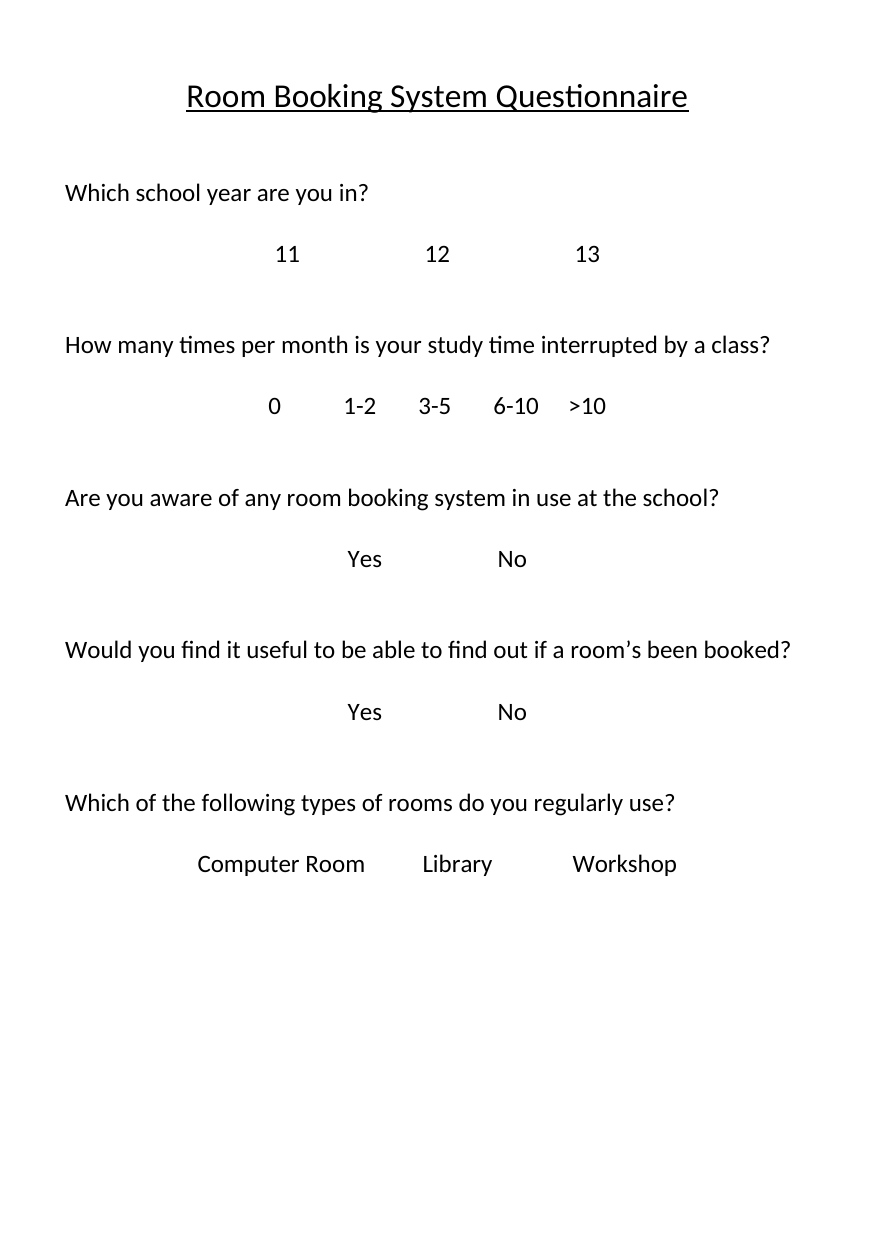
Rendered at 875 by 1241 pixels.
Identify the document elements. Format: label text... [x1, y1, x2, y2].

text Would you find it useful to be able to find out if a room’s been booked? [65, 634, 809, 665]
text Which school year are you in? [65, 177, 809, 207]
text 11 12 13 [65, 238, 809, 268]
text Yes No [65, 696, 809, 726]
text Computer Room Library Workshop [65, 848, 809, 879]
text Yes No [65, 543, 809, 573]
text How many times per month is your study time interrupted by a class? [65, 329, 809, 360]
text Which of the following types of rooms do you regularly use? [65, 787, 809, 818]
text Room Booking System Questionnaire [65, 75, 809, 116]
text 0 1-2 3-5 6-10 >10 [65, 390, 809, 421]
text Are you aware of any room booking system in use at the school? [65, 482, 809, 512]
